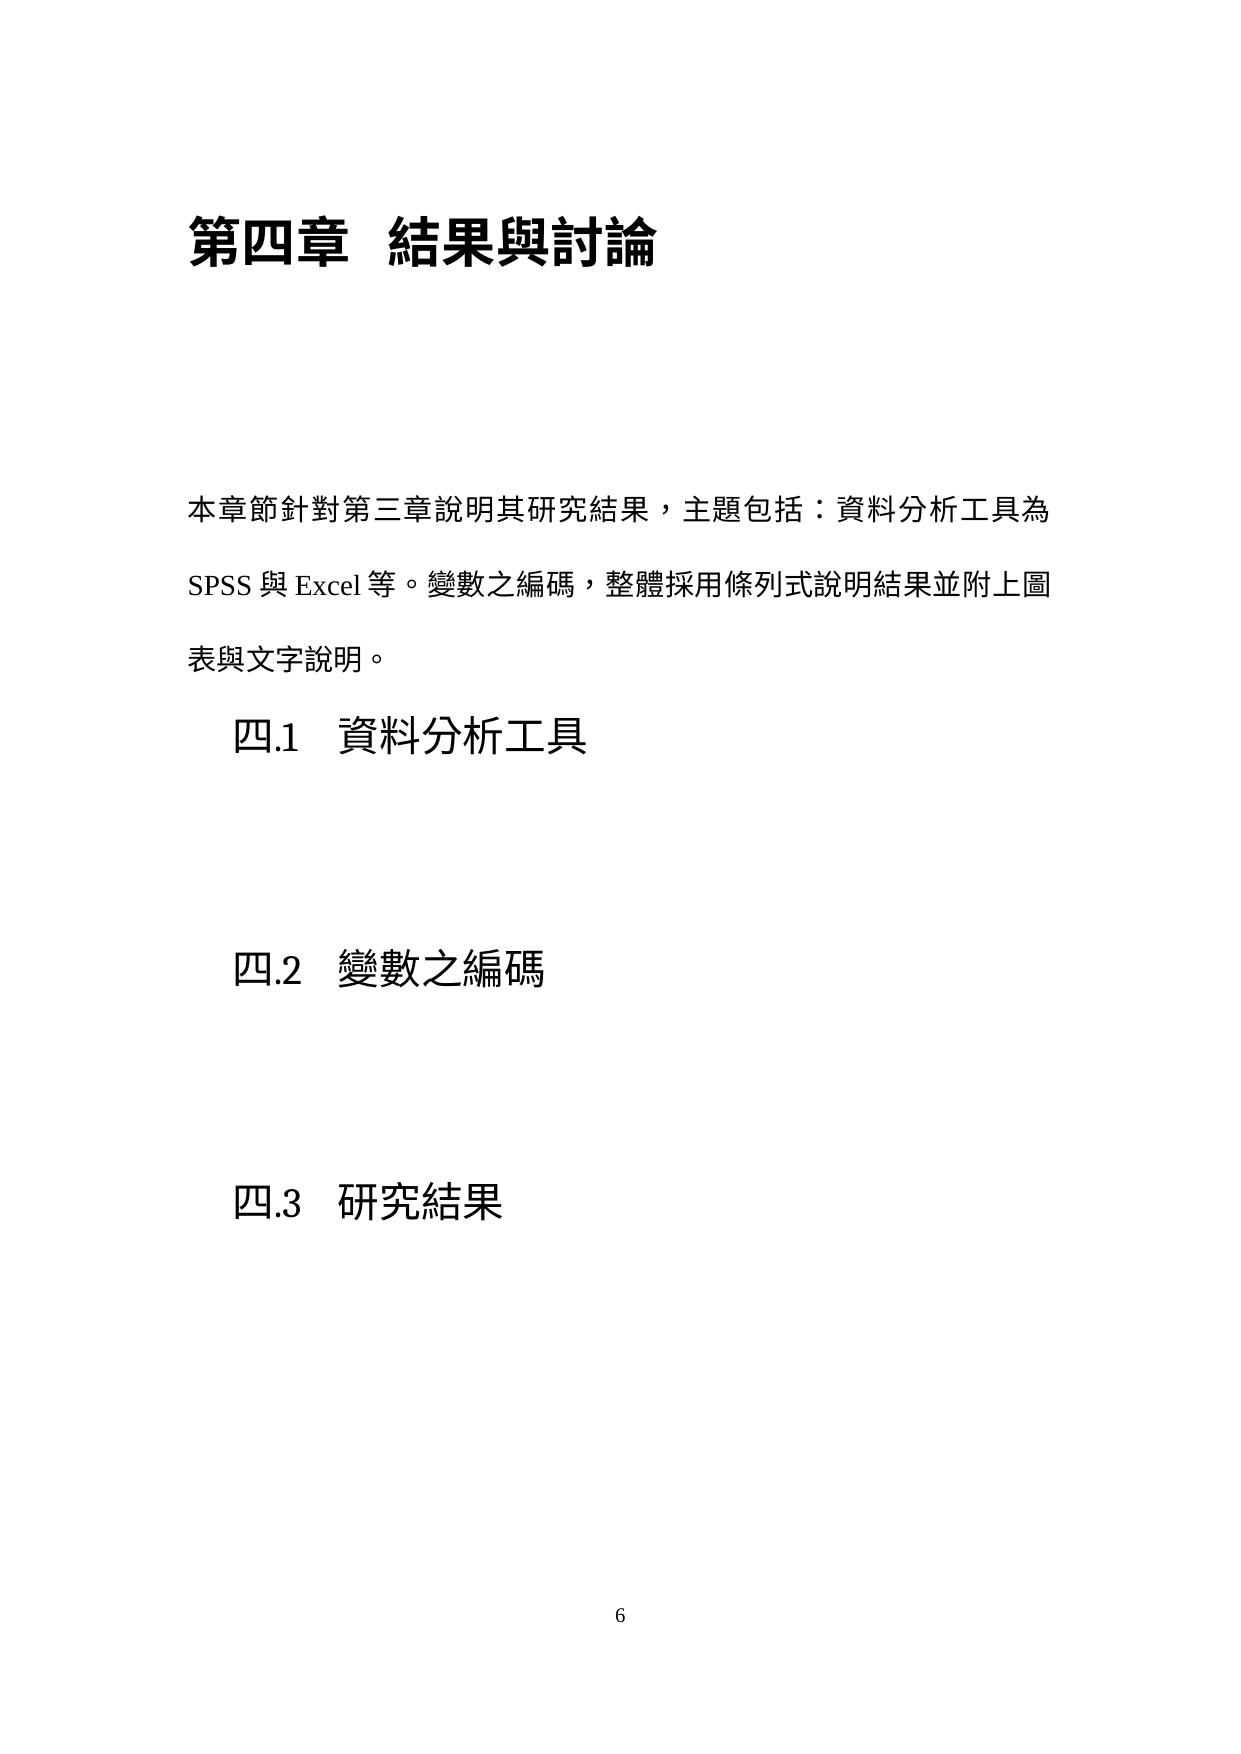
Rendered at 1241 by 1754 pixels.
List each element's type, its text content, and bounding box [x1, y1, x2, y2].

subtitle 變數之編碼 [232, 929, 1053, 1004]
subtitle 資料分析工具 [232, 696, 1053, 771]
subtitle 結果與討論 [187, 182, 1053, 295]
subtitle 研究結果 [232, 1162, 1053, 1237]
text 本章節針對第三章說明其研究結果，主題包括：資料分析工具為SPSS與Excel等。變數之編碼，整體採用條列式說明結果並附上圖表與文字說明。 [187, 471, 1053, 696]
